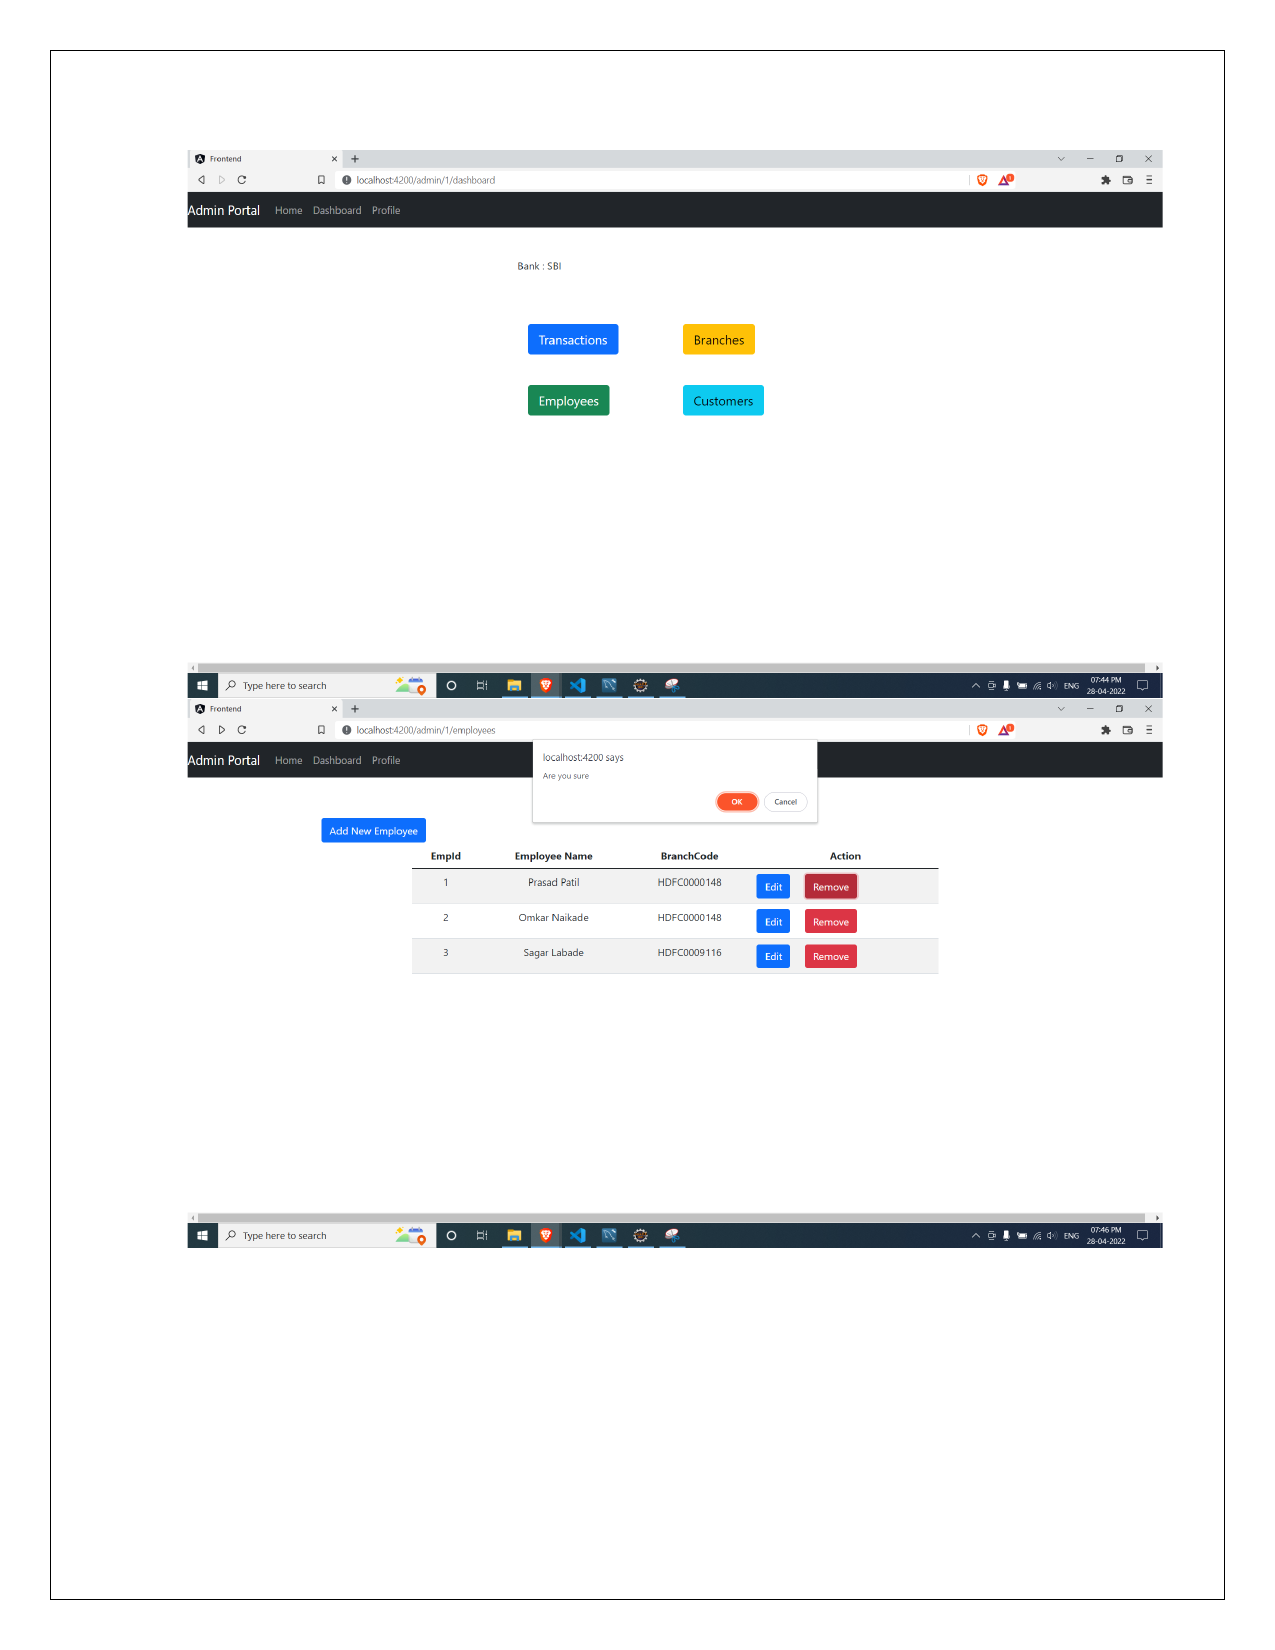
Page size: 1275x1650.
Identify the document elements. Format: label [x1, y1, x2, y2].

picture [187, 699, 1163, 1248]
picture [187, 150, 1163, 698]
